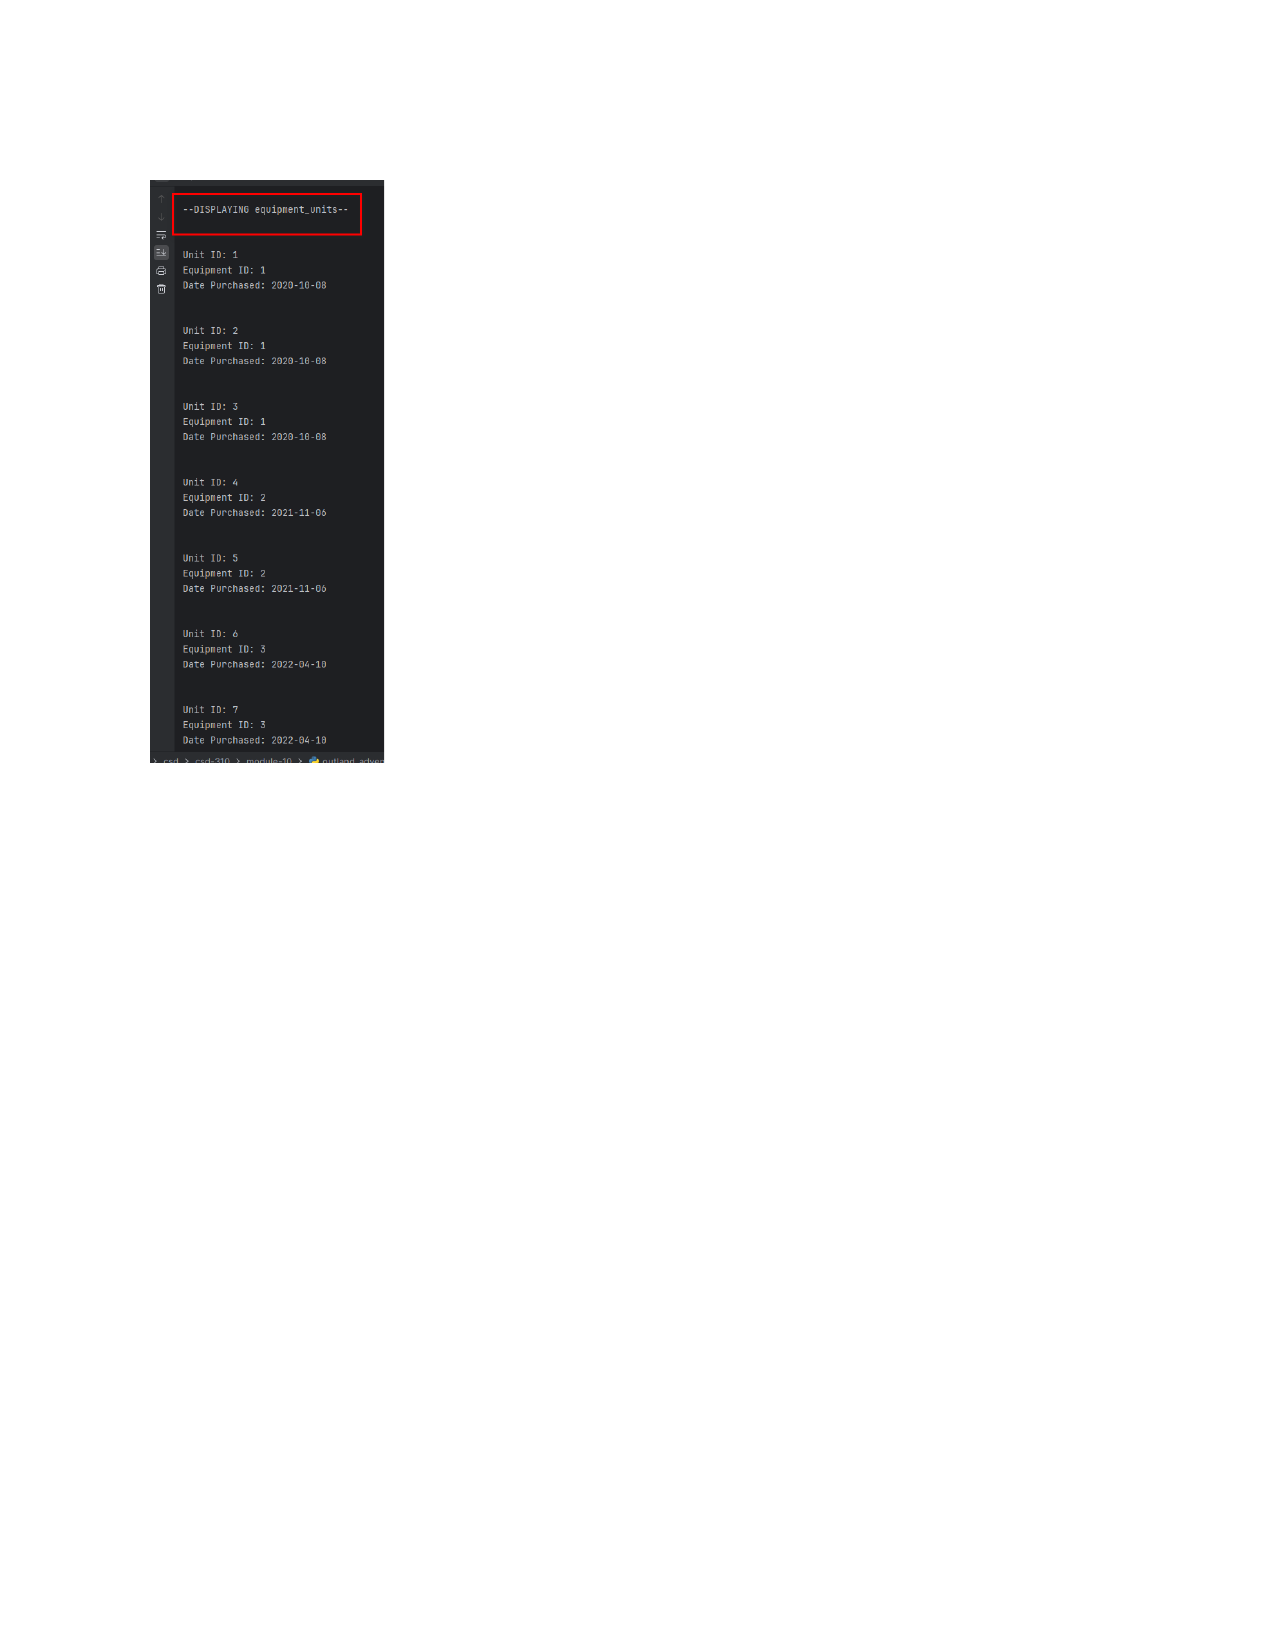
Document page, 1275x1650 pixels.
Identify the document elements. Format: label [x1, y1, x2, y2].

picture [150, 180, 385, 763]
